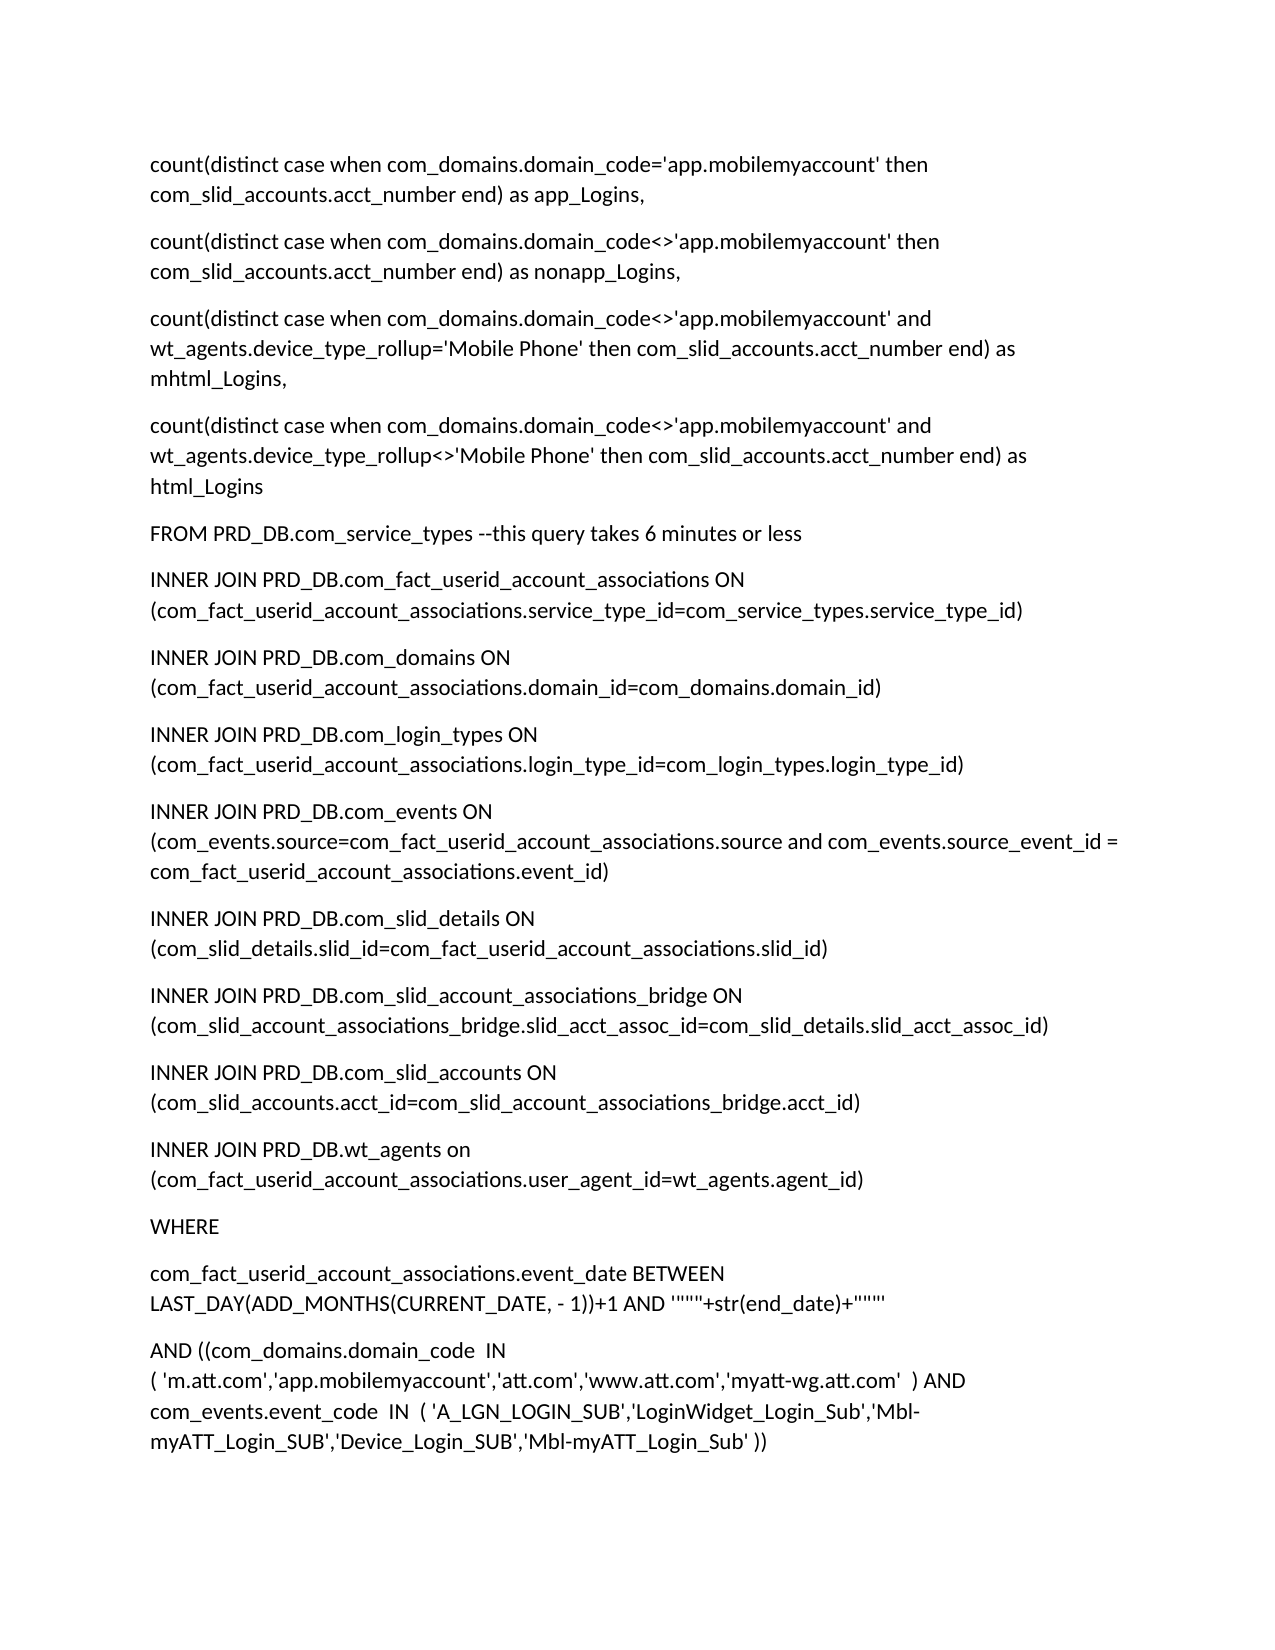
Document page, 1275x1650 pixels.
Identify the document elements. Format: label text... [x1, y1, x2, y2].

text INNER JOIN PRD_DB.com_slid_accounts ON (com_slid_accounts.acct_id=com_slid_account_associations_bridge.acct_id) [150, 1058, 1125, 1117]
text count(distinct case when com_domains.domain_code='app.mobilemyaccount' then com_slid_accounts.acct_number end) as app_Logins, [150, 150, 1125, 208]
text INNER JOIN PRD_DB.com_slid_details ON (com_slid_details.slid_id=com_fact_userid_account_associations.slid_id) [150, 904, 1125, 962]
text AND ((com_domains.domain_code IN ( 'm.att.com','app.mobilemyaccount','att.com','www.att.com','myatt-wg.att.com' ) AND com_events.event_code IN ( 'A_LGN_LOGIN_SUB','LoginWidget_Login_Sub','Mbl-myATT_Login_SUB','Device_Login_SUB','Mbl-myATT_Login_Sub' )) [150, 1336, 1125, 1455]
text INNER JOIN PRD_DB.com_fact_userid_account_associations ON (com_fact_userid_account_associations.service_type_id=com_service_types.service_type_id) [150, 566, 1125, 624]
text com_fact_userid_account_associations.event_date BETWEEN LAST_DAY(ADD_MONTHS(CURRENT_DATE, - 1))+1 AND '"""+str(end_date)+"""' [150, 1259, 1125, 1318]
text INNER JOIN PRD_DB.com_slid_account_associations_bridge ON (com_slid_account_associations_bridge.slid_acct_assoc_id=com_slid_details.slid_acct_assoc_id) [150, 981, 1125, 1039]
text count(distinct case when com_domains.domain_code<>'app.mobilemyaccount' and wt_agents.device_type_rollup='Mobile Phone' then com_slid_accounts.acct_number end) as mhtml_Logins, [150, 304, 1125, 393]
text INNER JOIN PRD_DB.com_login_types ON (com_fact_userid_account_associations.login_type_id=com_login_types.login_type_id) [150, 720, 1125, 778]
text INNER JOIN PRD_DB.wt_agents on (com_fact_userid_account_associations.user_agent_id=wt_agents.agent_id) [150, 1135, 1125, 1194]
text INNER JOIN PRD_DB.com_events ON (com_events.source=com_fact_userid_account_associations.source and com_events.source_event_id = com_fact_userid_account_associations.event_id) [150, 797, 1125, 885]
text count(distinct case when com_domains.domain_code<>'app.mobilemyaccount' then com_slid_accounts.acct_number end) as nonapp_Logins, [150, 227, 1125, 285]
text count(distinct case when com_domains.domain_code<>'app.mobilemyaccount' and wt_agents.device_type_rollup<>'Mobile Phone' then com_slid_accounts.acct_number end) as html_Logins [150, 411, 1125, 500]
text FROM PRD_DB.com_service_types --this query takes 6 minutes or less [150, 519, 1125, 547]
text WHERE [150, 1212, 1125, 1241]
text INNER JOIN PRD_DB.com_domains ON (com_fact_userid_account_associations.domain_id=com_domains.domain_id) [150, 643, 1125, 701]
